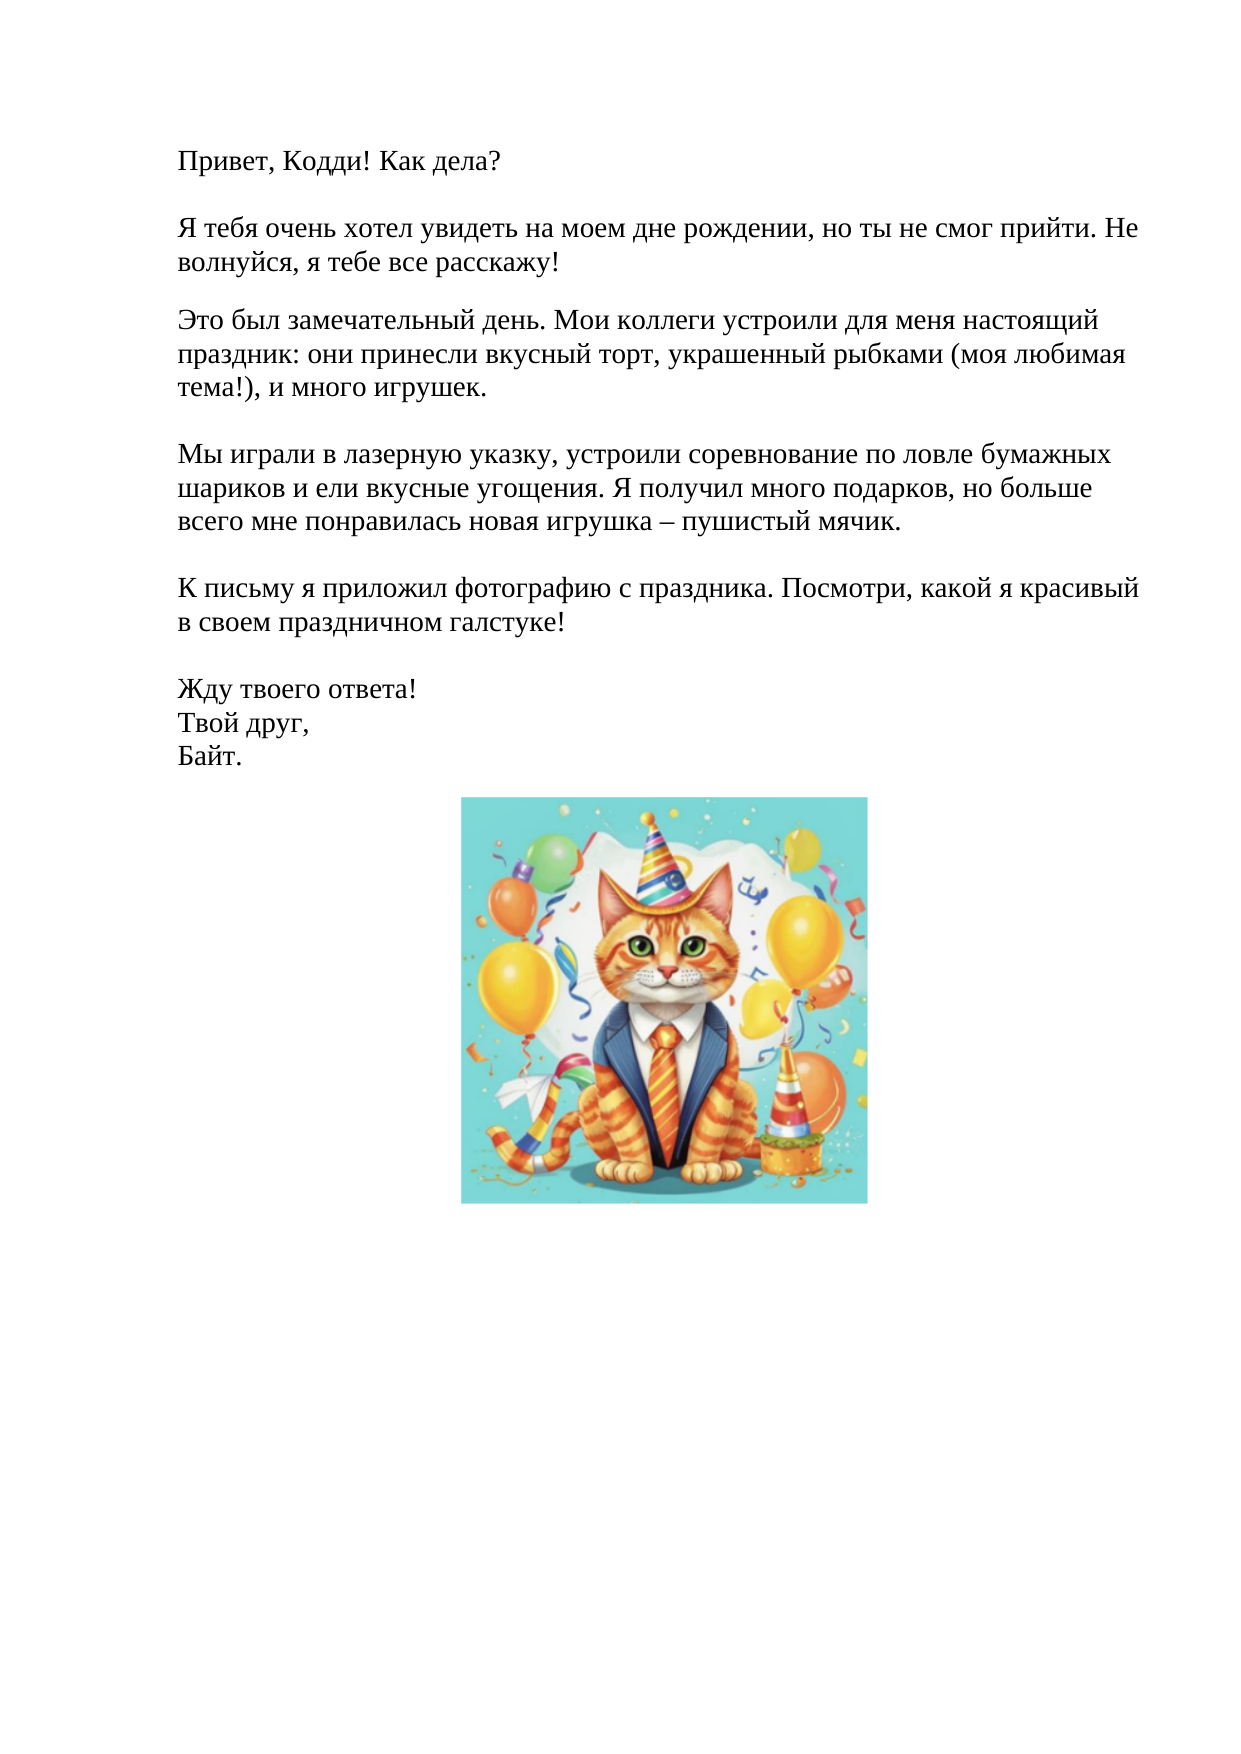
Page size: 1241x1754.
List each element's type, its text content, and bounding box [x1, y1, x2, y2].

text Привет, Кодди! Как дела? Я тебя очень хотел увидеть на моем дне рождении, но ты не смог прийти. Не волнуйся, я тебе все расскажу! [177, 143, 1152, 277]
text Это был замечательный день. Мои коллеги устроили для меня настоящий праздник: они принесли вкусный торт, украшенный рыбками (моя любимая тема!), и много игрушек. Мы играли в лазерную указку, устроили соревнование по ловле бумажных шариков и ели вкусные угощения. Я получил много подарков, но больше всего мне понравилась новая игрушка – пушистый мячик. К письму я приложил фотографию с праздника. Посмотри, какой я красивый в своем праздничном галстуке! Жду твоего ответа! Твой друг, Байт. [177, 302, 1152, 772]
picture [460, 796, 869, 1205]
